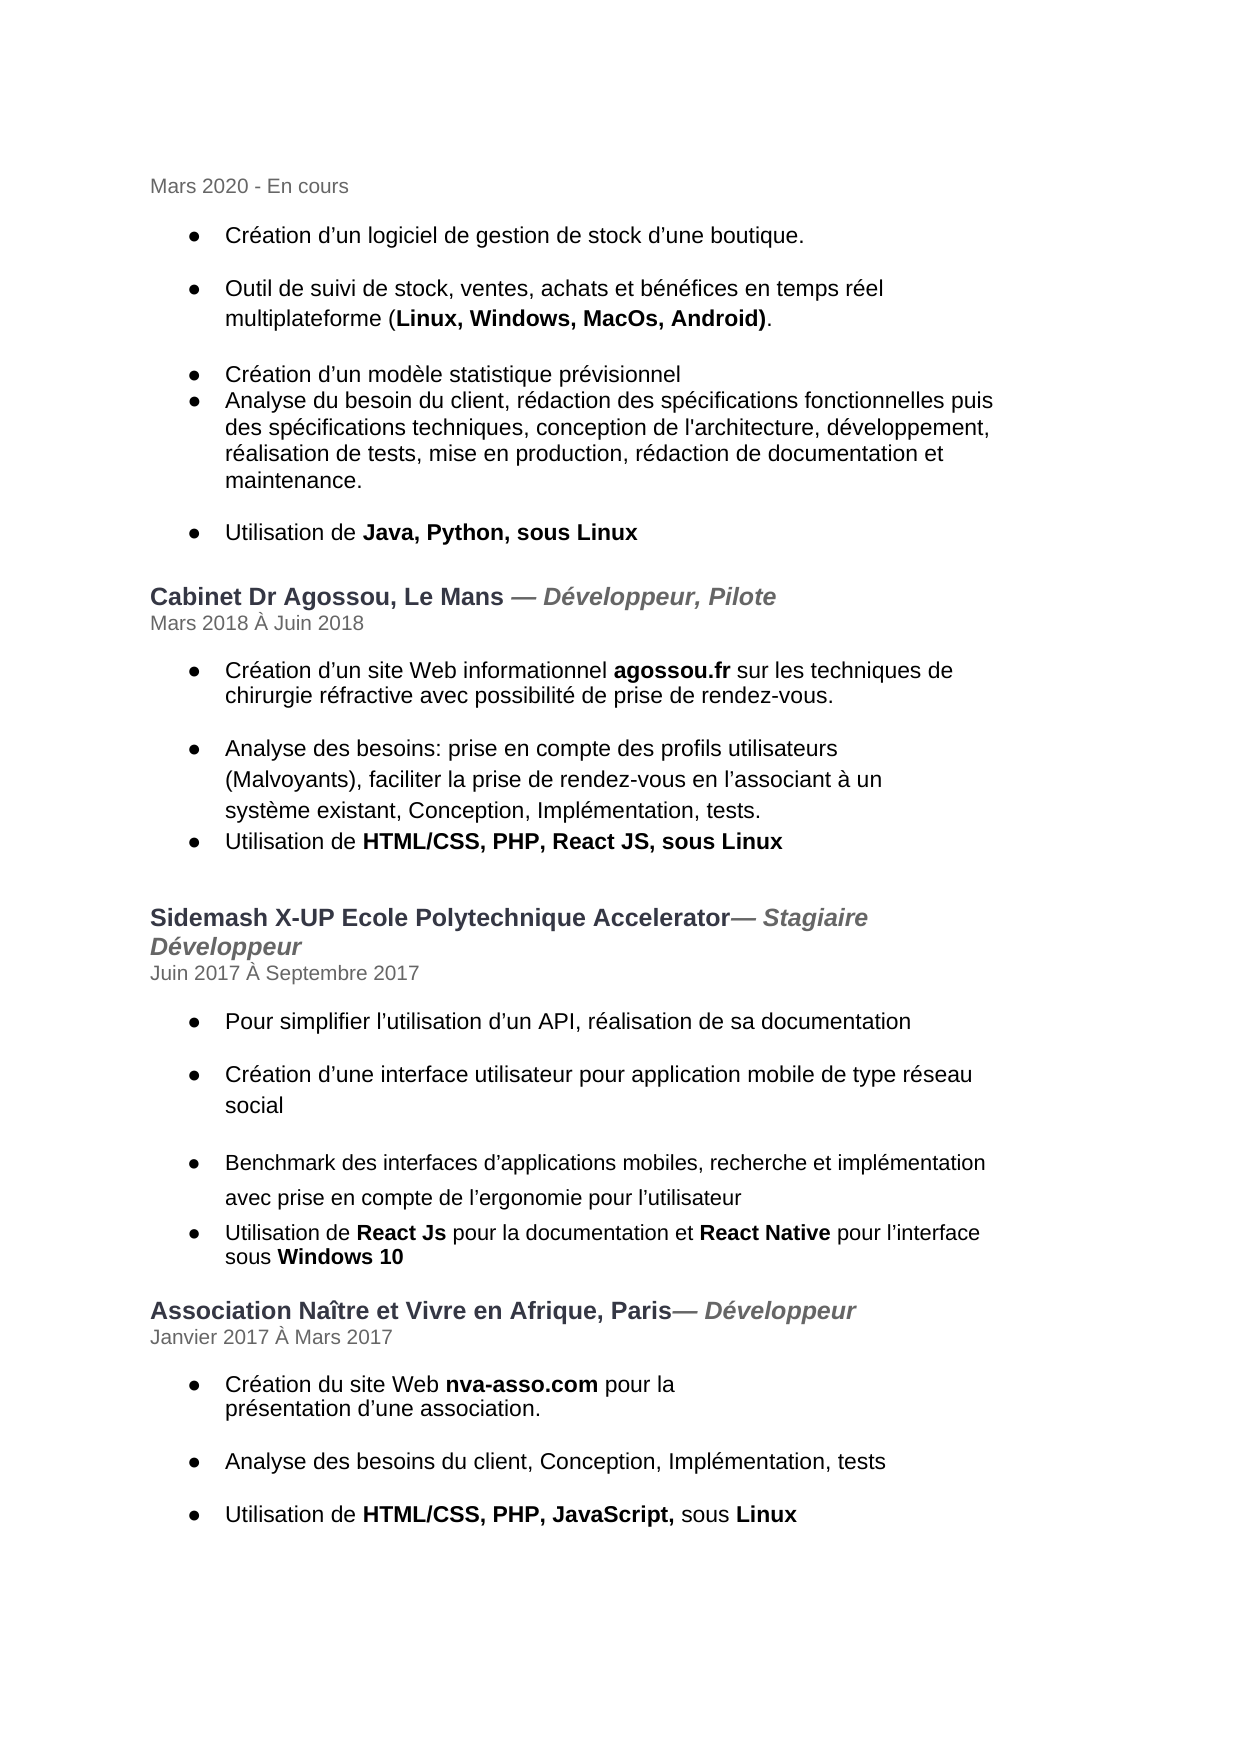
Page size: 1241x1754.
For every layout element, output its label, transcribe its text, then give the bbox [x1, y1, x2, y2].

list Analyse du besoin du client, rédaction des spécifications fonctionnelles puis des spécifications techniques, conception de l'architecture, développement, réalisation de tests, mise en production, rédaction de documentation et maintenance. [187, 387, 1021, 493]
list Pour simplifier l’utilisation d’un API, réalisation de sa documentation [187, 1008, 1021, 1035]
list Création d’un modèle statistique prévisionnel [187, 361, 1021, 387]
list Création du site Web ​nva-asso.com ​pour la présentation d’une association. [187, 1372, 731, 1422]
text Sidemash X-UP Ecole Polytechnique Accelerator​— Stagiaire Développeur [150, 903, 1021, 960]
list Analyse des besoins du client, Conception, Implémentation, tests [187, 1448, 1021, 1474]
list Analyse des besoins: prise en compte des profils utilisateurs (Malvoyants), faciliter la prise de rendez-vous en l’associant à un système existant, Conception, Implémentation, tests. [187, 734, 933, 823]
list Utilisation de ​HTML/CSS, PHP, React JS, sous Linux [187, 828, 1021, 854]
list Création d’un site Web informationnel ​agossou.fr​ sur les techniques de chirurgie réfractive avec possibilité de prise de rendez-vous. [187, 659, 1007, 708]
text Janvier 2017 À Mars 2017 [150, 1324, 1021, 1348]
list Création d’un logiciel de gestion de stock d’une boutique. [187, 222, 1021, 248]
text Cabinet Dr Agossou, Le Mans ​— Développeur, Pilote [150, 582, 1021, 611]
list Utilisation de ​HTML/CSS, PHP, JavaScript, sous Linux [187, 1501, 1021, 1527]
list Utilisation de ​Java, Python, sous Linux [187, 519, 1021, 546]
list Utilisation de ​React Js ​pour la documentation et ​React Native ​pour l’interface sous Windows 10 [187, 1221, 1007, 1269]
text Juin 2017 À Septembre 2017 [150, 960, 1021, 984]
text Association Naître et Vivre en Afrique, Paris​— Développeur [150, 1296, 1021, 1324]
list Création d’une interface utilisateur pour application mobile de type réseau social [187, 1061, 1021, 1119]
list Outil de suivi de stock, ventes, achats et bénéfices en temps réel multiplateforme (​Linux, Windows, MacOs, Android)​. [187, 275, 948, 331]
text Mars 2018 À Juin 2018 [150, 611, 1021, 635]
text Mars 2020 - En cours [150, 174, 1021, 198]
list Benchmark des interfaces d’applications mobiles, recherche et implémentation avec prise en compte de l’ergonomie pour l’utilisateur [187, 1150, 1021, 1211]
